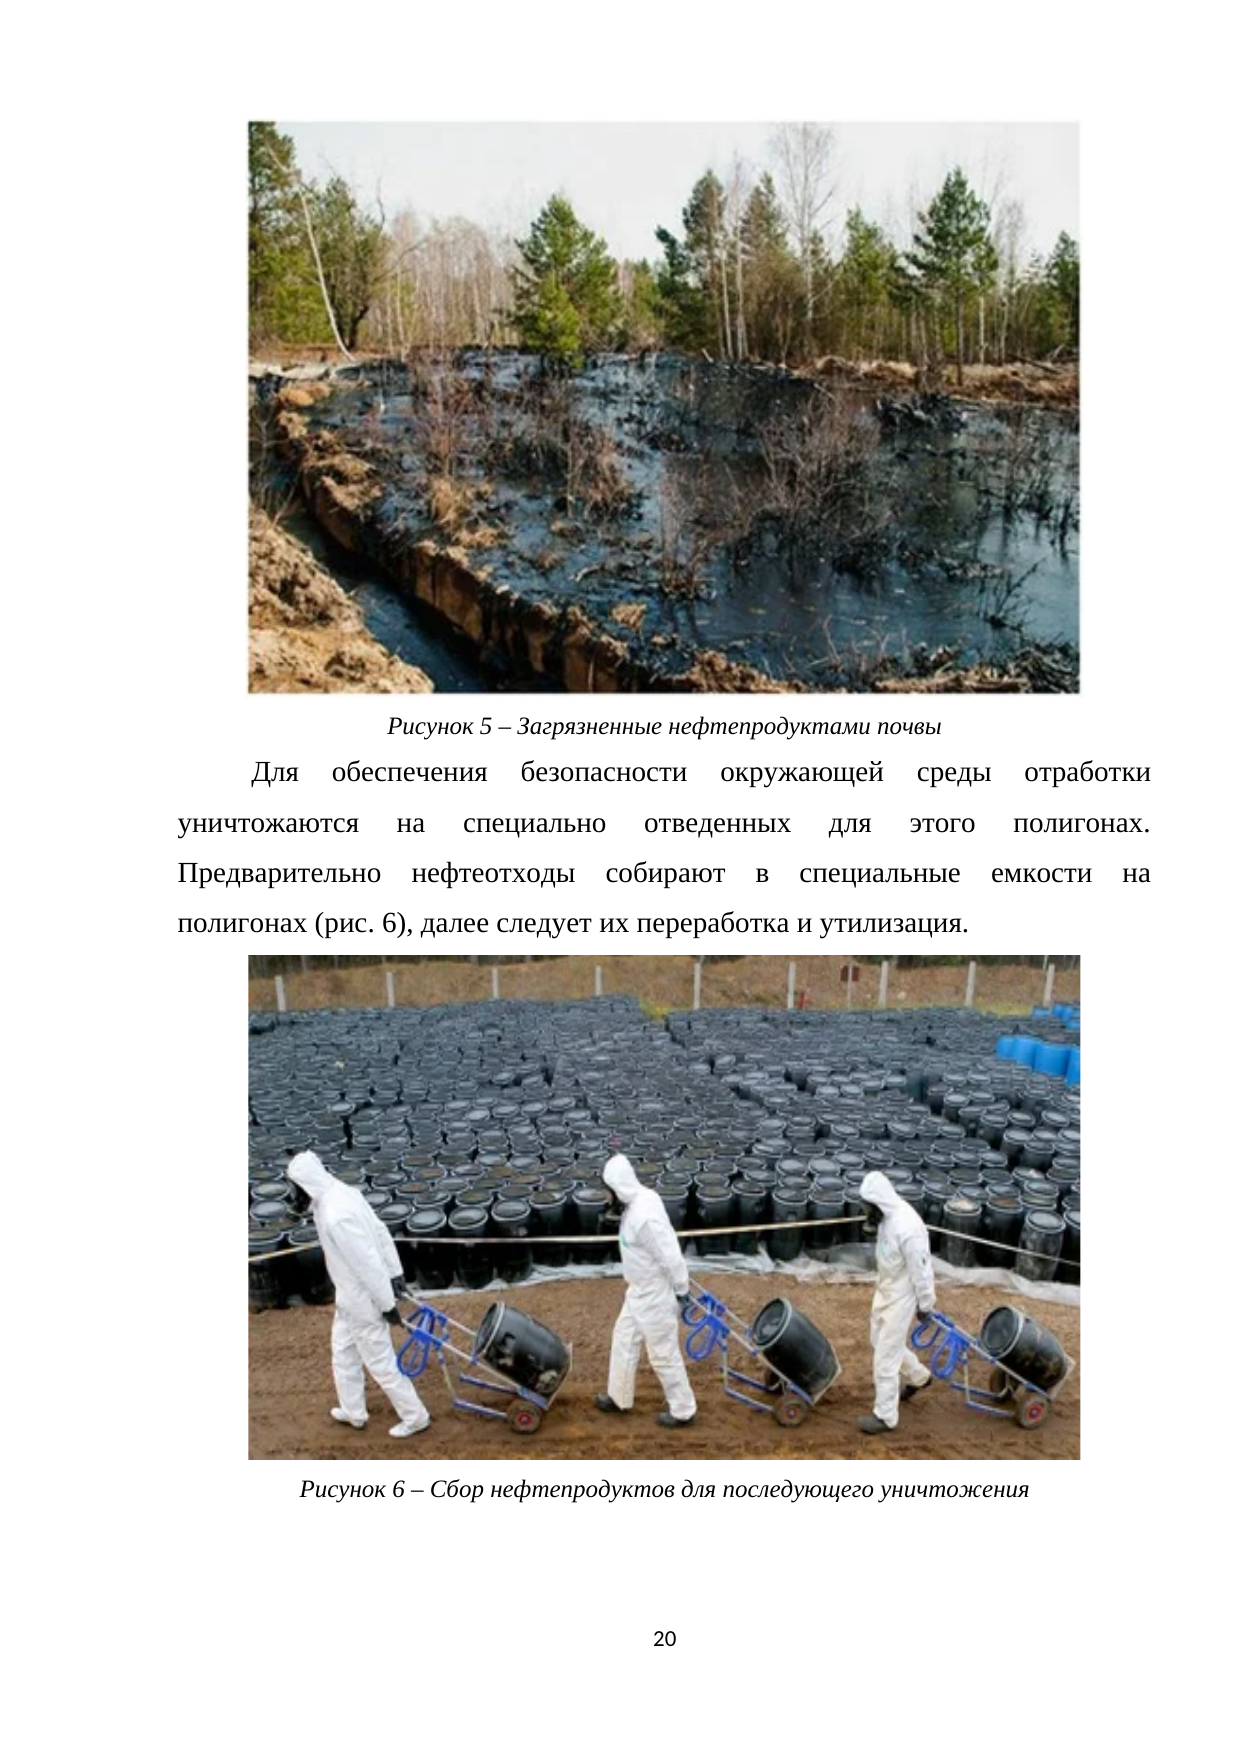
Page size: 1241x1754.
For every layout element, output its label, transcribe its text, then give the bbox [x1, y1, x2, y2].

picture [248, 955, 1081, 1460]
picture [245, 118, 1084, 698]
text Рисунок 5 – Загрязненные нефтепродуктами почвы [177, 711, 1152, 740]
text Для обеспечения безопасности окружающей среды отработки уничтожаются на специально отведенных для этого полигонах. Предварительно нефтеотходы собирают в специальные емкости на полигонах (рис. 6), далее следует их переработка и утилизация. [177, 754, 1152, 939]
text Рисунок 6 – Сбор нефтепродуктов для последующего уничтожения [177, 1474, 1152, 1502]
